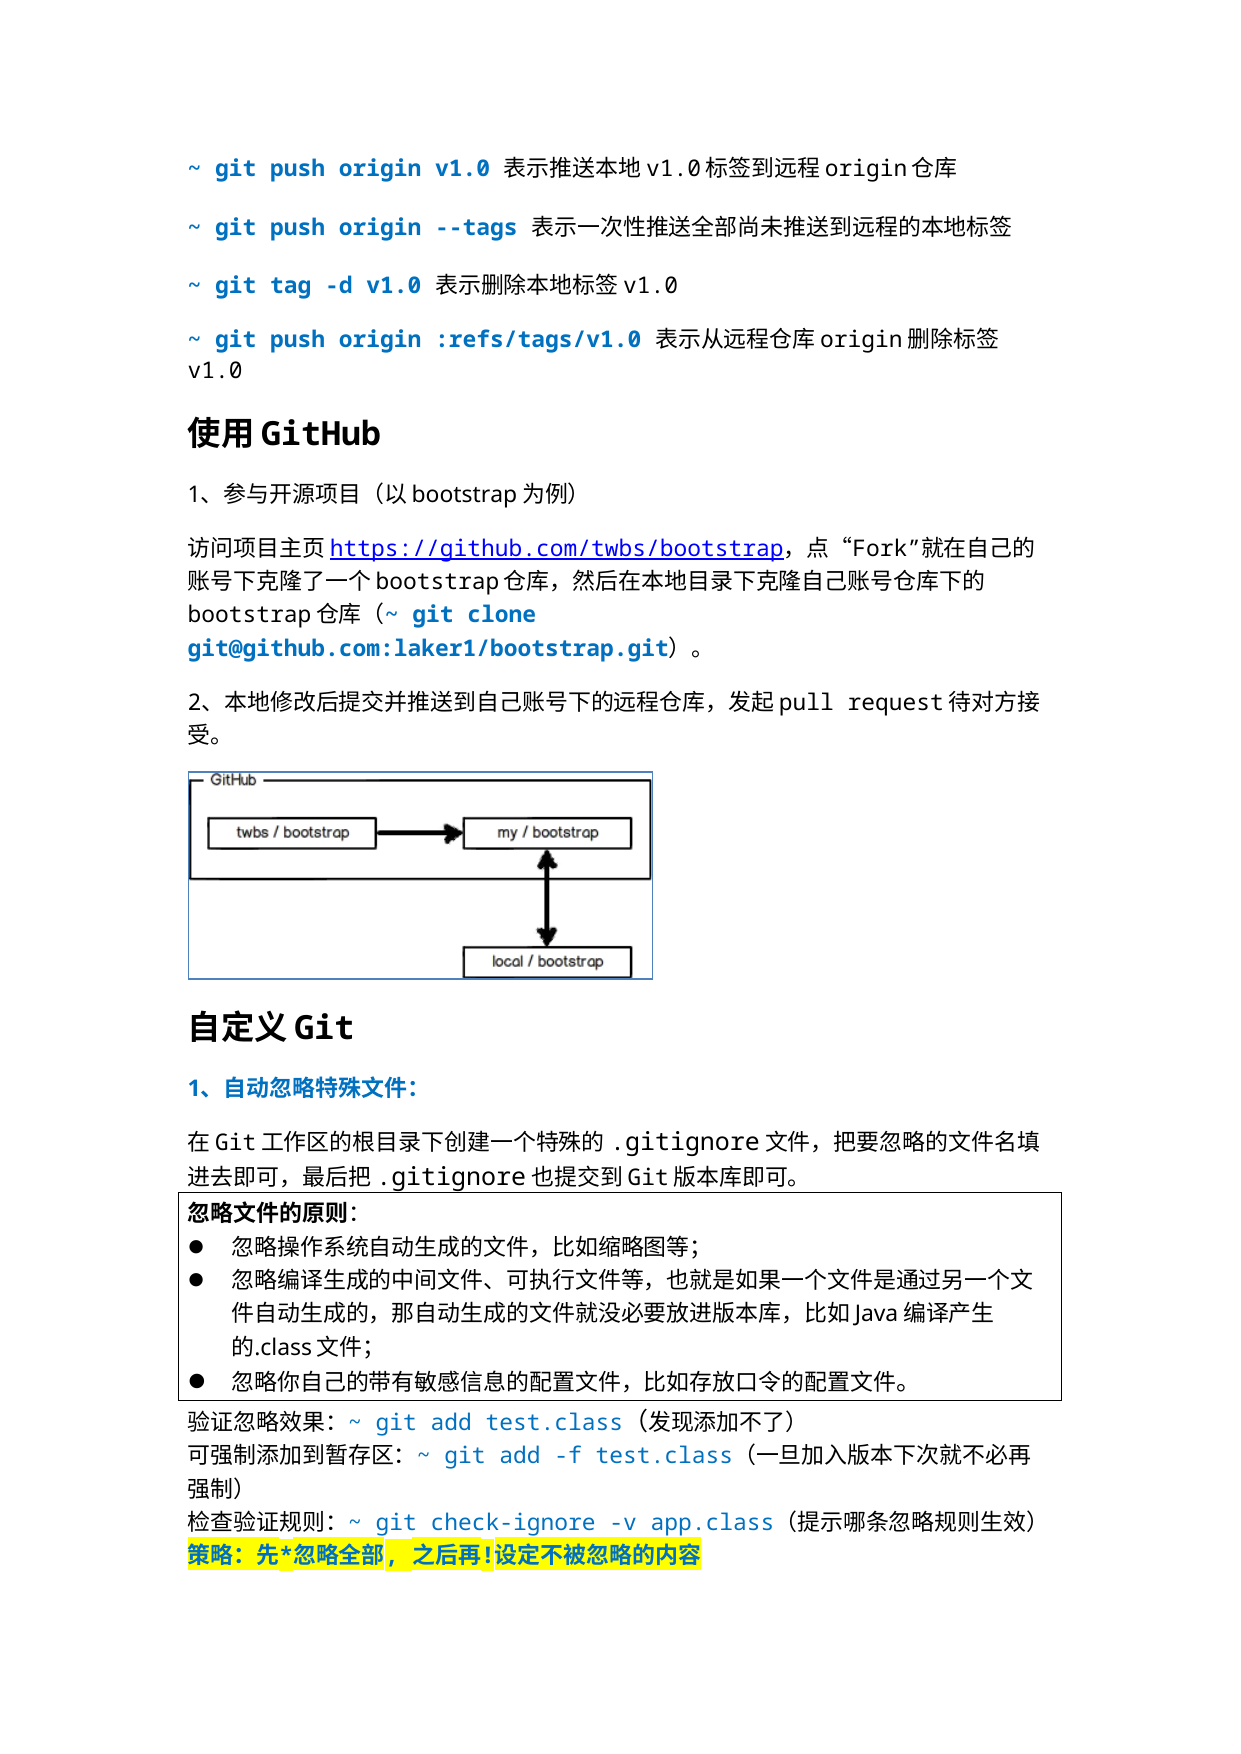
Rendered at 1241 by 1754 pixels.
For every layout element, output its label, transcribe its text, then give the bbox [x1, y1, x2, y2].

text 1、自动忽略特殊文件： [187, 1070, 1053, 1103]
text 在Git工作区的根目录下创建一个特殊的 .gitignore文件，把要忽略的文件名填进去即可，最后把 .gitignore也提交到Git版本库即可。 [187, 1124, 1053, 1192]
text 使用GitHub [187, 406, 1053, 455]
text 检查验证规则：~ git check-ignore -v app.class（提示哪条忽略规则生效） [187, 1504, 1053, 1537]
text 忽略文件的原则： [179, 1193, 1061, 1228]
text ~ git tag -d v1.0 表示删除本地标签v1.0 [187, 267, 1053, 300]
picture [189, 773, 652, 978]
text ~ git push origin --tags 表示一次性推送全部尚未推送到远程的本地标签 [187, 208, 1053, 242]
text 1、参与开源项目（以bootstrap为例） [187, 476, 1053, 509]
list 忽略你自己的带有敏感信息的配置文件，比如存放口令的配置文件。 [179, 1358, 1061, 1400]
text ~ git push origin v1.0 表示推送本地v1.0标签到远程origin仓库 [187, 150, 1053, 183]
text ~ git push origin :refs/tags/v1.0 表示从远程仓库origin删除标签v1.0 [187, 321, 1053, 385]
text 策略：先*忽略全部, 之后再!设定不被忽略的内容 [481, 1537, 1053, 1571]
list 忽略操作系统自动生成的文件，比如缩略图等； [187, 1228, 1053, 1262]
text 自定义Git [187, 1001, 1053, 1049]
text 2、本地修改后提交并推送到自己账号下的远程仓库，发起pull request待对方接受。 [187, 684, 1053, 750]
text 访问项目主页https://github.com/twbs/bootstrap，点“Fork”就在自己的账号下克隆了一个bootstrap仓库，然后在本地目录下克隆自己账号仓库下的bootstrap仓库（~ git clone git@github.com:laker1/bootstrap.git）。 [187, 530, 1053, 663]
text 可强制添加到暂存区：~ git add -f test.class（一旦加入版本下次就不必再强制） [187, 1437, 1053, 1504]
text 验证忽略效果：~ git add test.class（发现添加不了） [187, 1401, 1053, 1437]
list 忽略编译生成的中间文件、可执行文件等，也就是如果一个文件是通过另一个文件自动生成的，那自动生成的文件就没必要放进版本库，比如Java编译产生的.class文件； [187, 1262, 1053, 1358]
